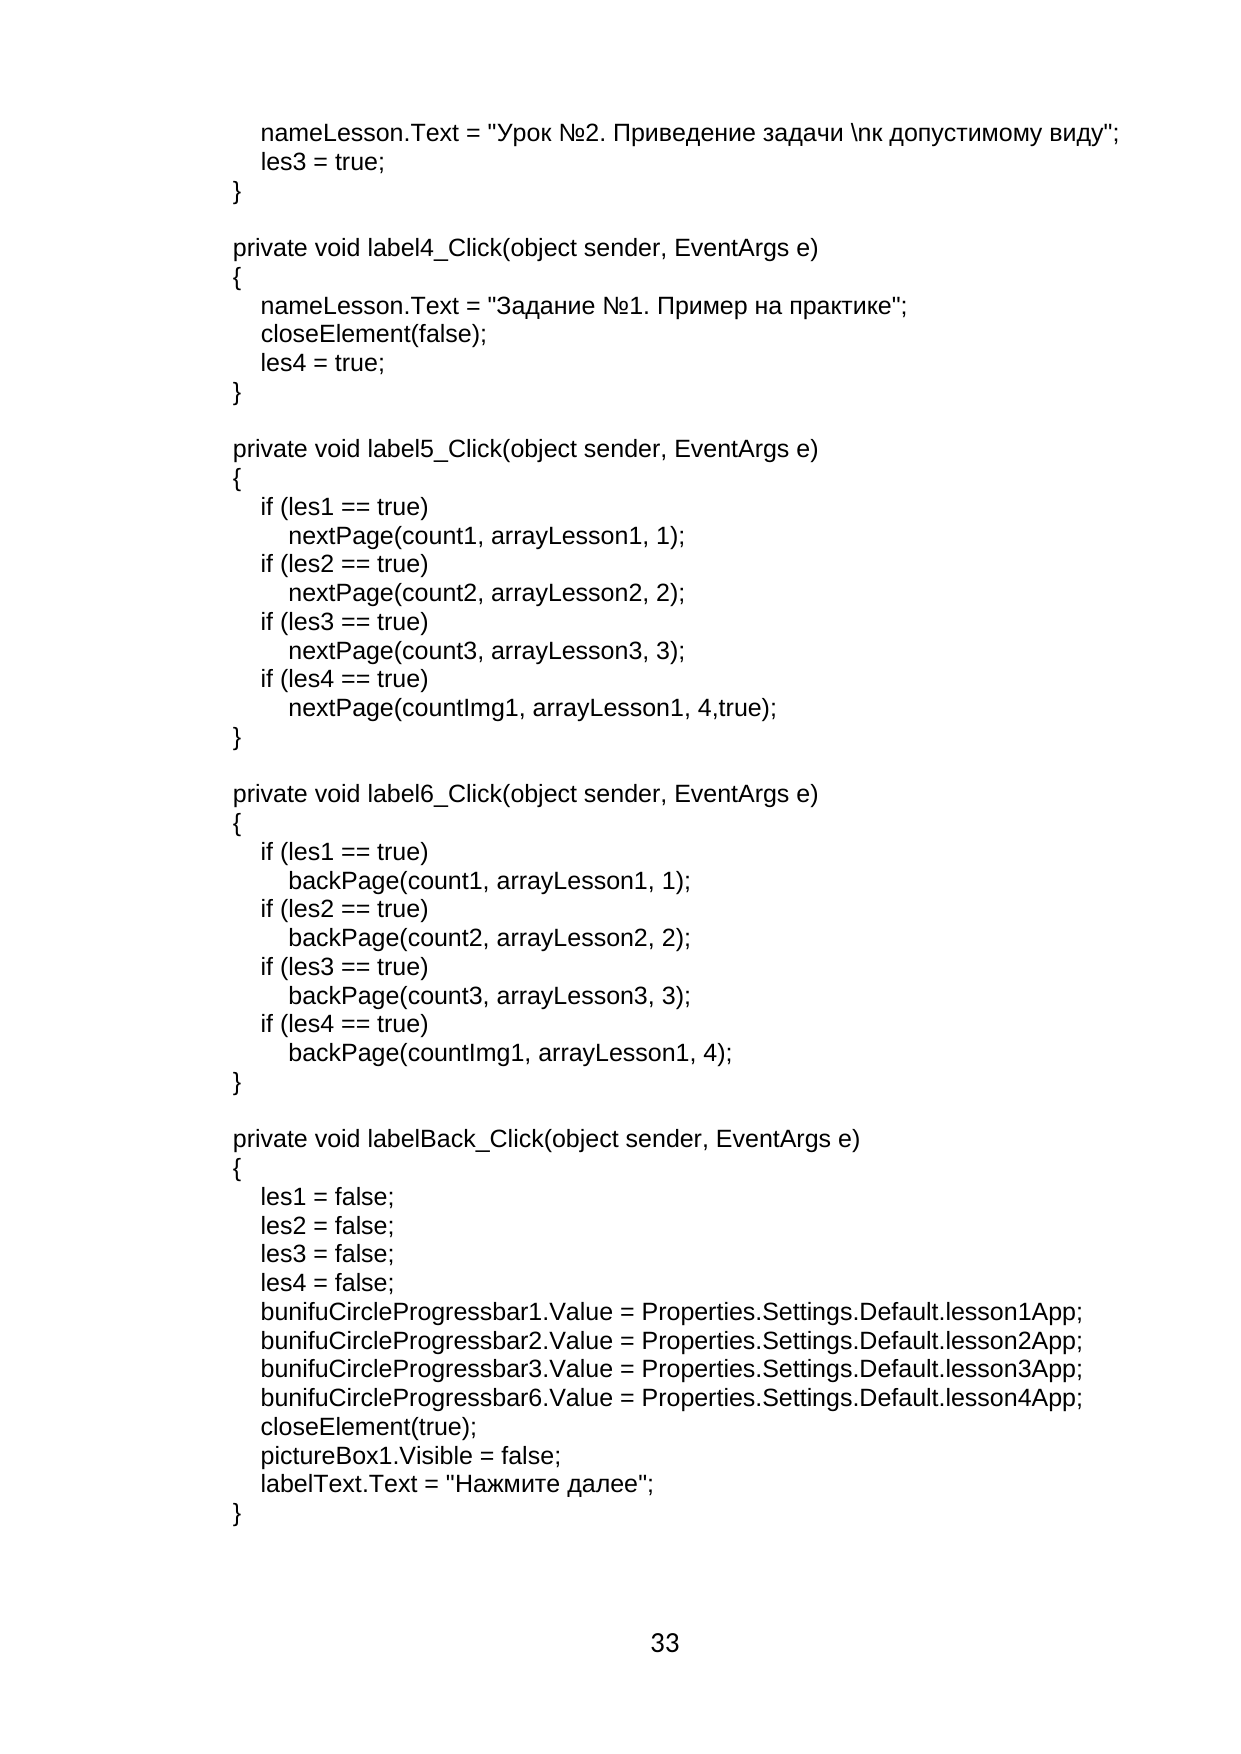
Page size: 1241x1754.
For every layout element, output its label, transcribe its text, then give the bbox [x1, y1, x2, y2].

text if (les2 == true) [177, 894, 1152, 923]
text les4 = true; [177, 348, 1152, 377]
text bunifuCircleProgressbar3.Value = Properties.Settings.Default.lesson3App; [177, 1354, 1152, 1383]
text if (les4 == true) [177, 1009, 1152, 1038]
text { [177, 808, 1152, 837]
text labelText.Text = "Нажмите далее"; [177, 1469, 1152, 1498]
text if (les3 == true) [177, 952, 1152, 981]
text backPage(count3, arrayLesson3, 3); [177, 981, 1152, 1009]
text les4 = false; [177, 1268, 1152, 1297]
text bunifuCircleProgressbar6.Value = Properties.Settings.Default.lesson4App; [177, 1383, 1152, 1412]
text bunifuCircleProgressbar2.Value = Properties.Settings.Default.lesson2App; [177, 1326, 1152, 1354]
text } [177, 377, 1152, 406]
text private void label6_Click(object sender, EventArgs e) [177, 779, 1152, 808]
text closeElement(false); [177, 319, 1152, 348]
text if (les3 == true) [177, 607, 1152, 636]
text } [177, 1498, 1152, 1527]
text private void labelBack_Click(object sender, EventArgs e) [177, 1124, 1152, 1153]
text les1 = false; [177, 1182, 1152, 1211]
text backPage(countImg1, arrayLesson1, 4); [177, 1038, 1152, 1067]
text if (les2 == true) [177, 549, 1152, 578]
text private void label4_Click(object sender, EventArgs e) [177, 233, 1152, 262]
text } [177, 722, 1152, 751]
text if (les4 == true) [177, 664, 1152, 693]
text { [177, 463, 1152, 492]
text private void label5_Click(object sender, EventArgs e) [177, 434, 1152, 463]
text nameLesson.Text = "Урок №2. Приведение задачи \nк допустимому виду"; [177, 118, 1152, 147]
text if (les1 == true) [177, 492, 1152, 521]
text { [177, 262, 1152, 291]
text les3 = false; [177, 1239, 1152, 1268]
text bunifuCircleProgressbar1.Value = Properties.Settings.Default.lesson1App; [177, 1297, 1152, 1326]
text closeElement(true); [177, 1412, 1152, 1441]
text les3 = true; [177, 147, 1152, 176]
text } [177, 176, 1152, 204]
text nextPage(countImg1, arrayLesson1, 4,true); [177, 693, 1152, 722]
text les2 = false; [177, 1211, 1152, 1239]
text backPage(count1, arrayLesson1, 1); [177, 866, 1152, 894]
text if (les1 == true) [177, 837, 1152, 866]
text nextPage(count2, arrayLesson2, 2); [177, 578, 1152, 607]
text } [177, 1067, 1152, 1096]
text nameLesson.Text = "Задание №1. Пример на практике"; [177, 291, 1152, 319]
text backPage(count2, arrayLesson2, 2); [177, 923, 1152, 952]
text nextPage(count1, arrayLesson1, 1); [177, 521, 1152, 549]
text { [177, 1153, 1152, 1182]
text nextPage(count3, arrayLesson3, 3); [177, 636, 1152, 664]
text pictureBox1.Visible = false; [177, 1441, 1152, 1469]
